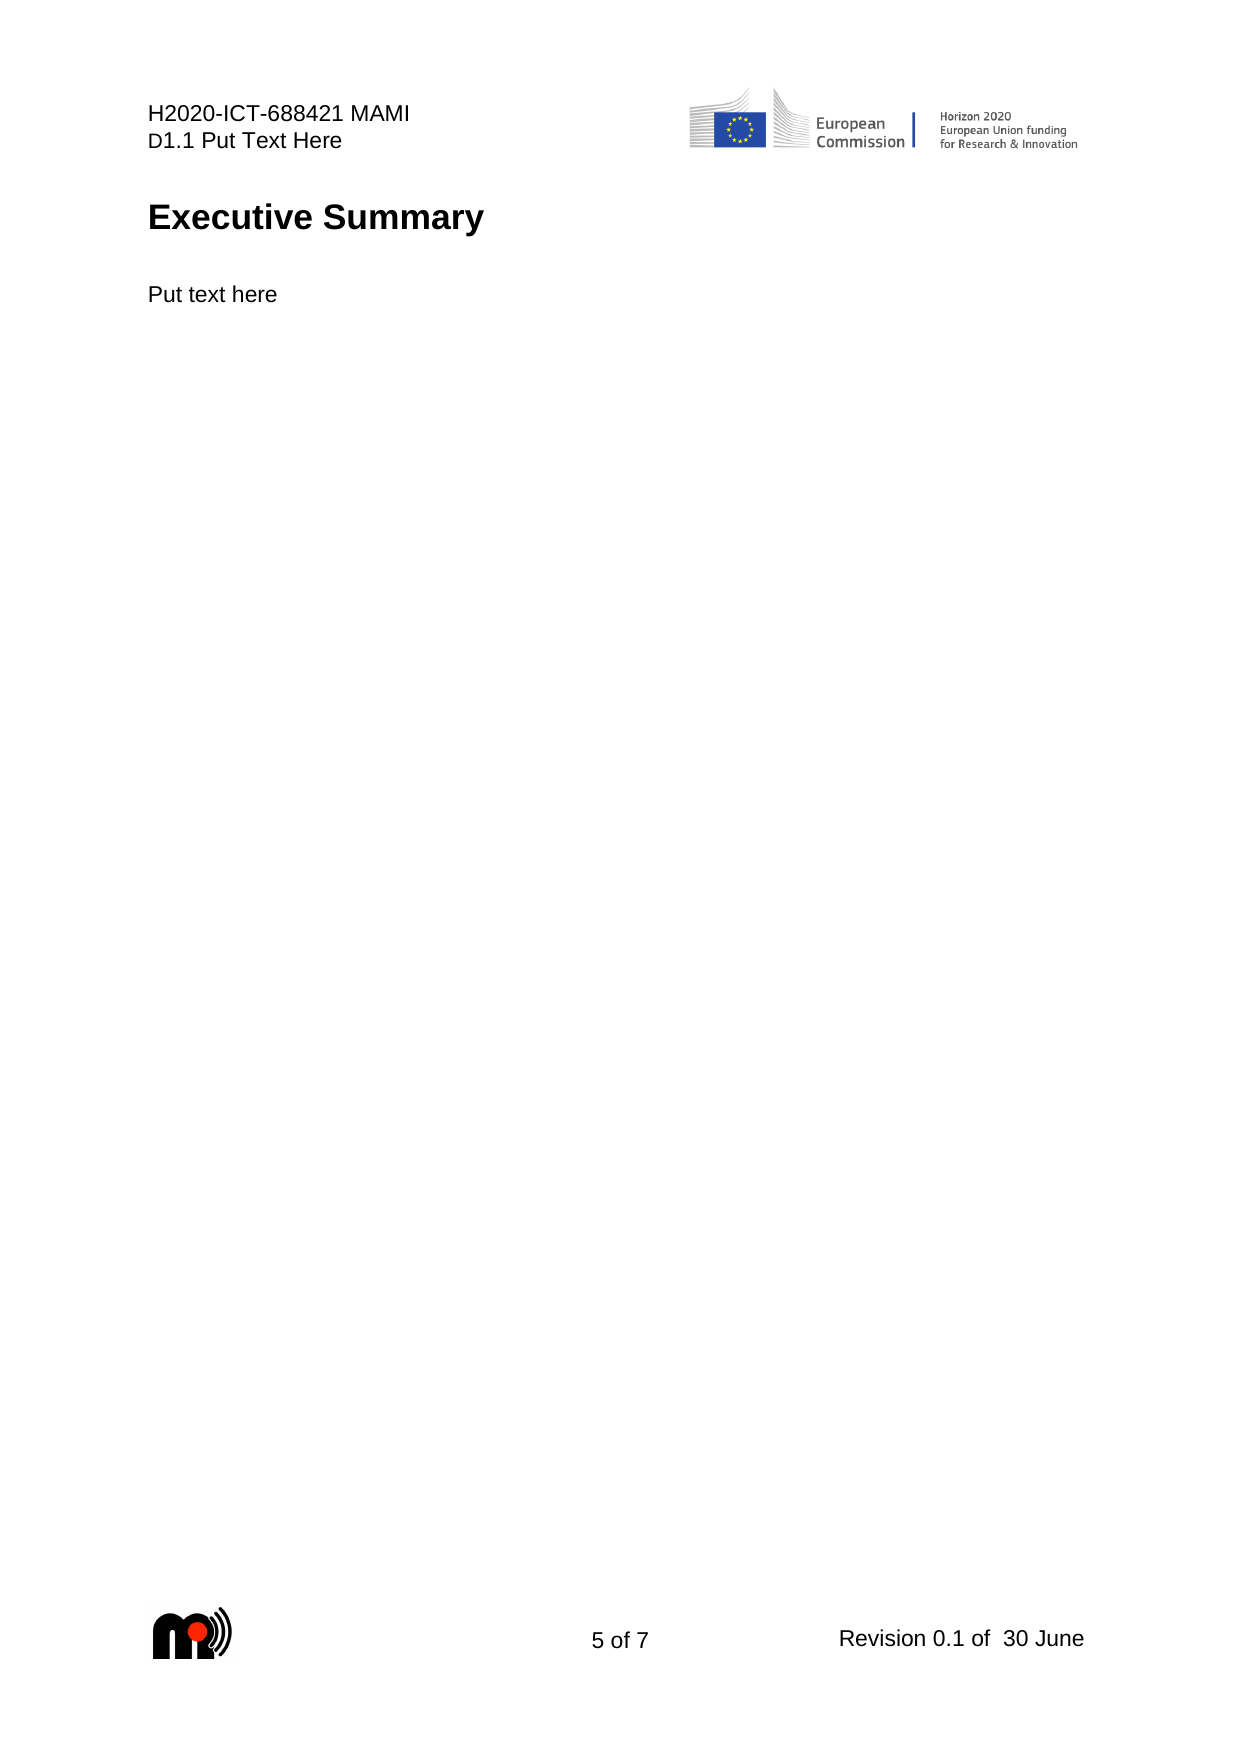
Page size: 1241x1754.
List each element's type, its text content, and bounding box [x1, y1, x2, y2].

picture [146, 1602, 236, 1663]
subtitle Executive Summary [148, 196, 1093, 237]
text Put text here [148, 281, 1093, 307]
picture [679, 73, 1093, 171]
